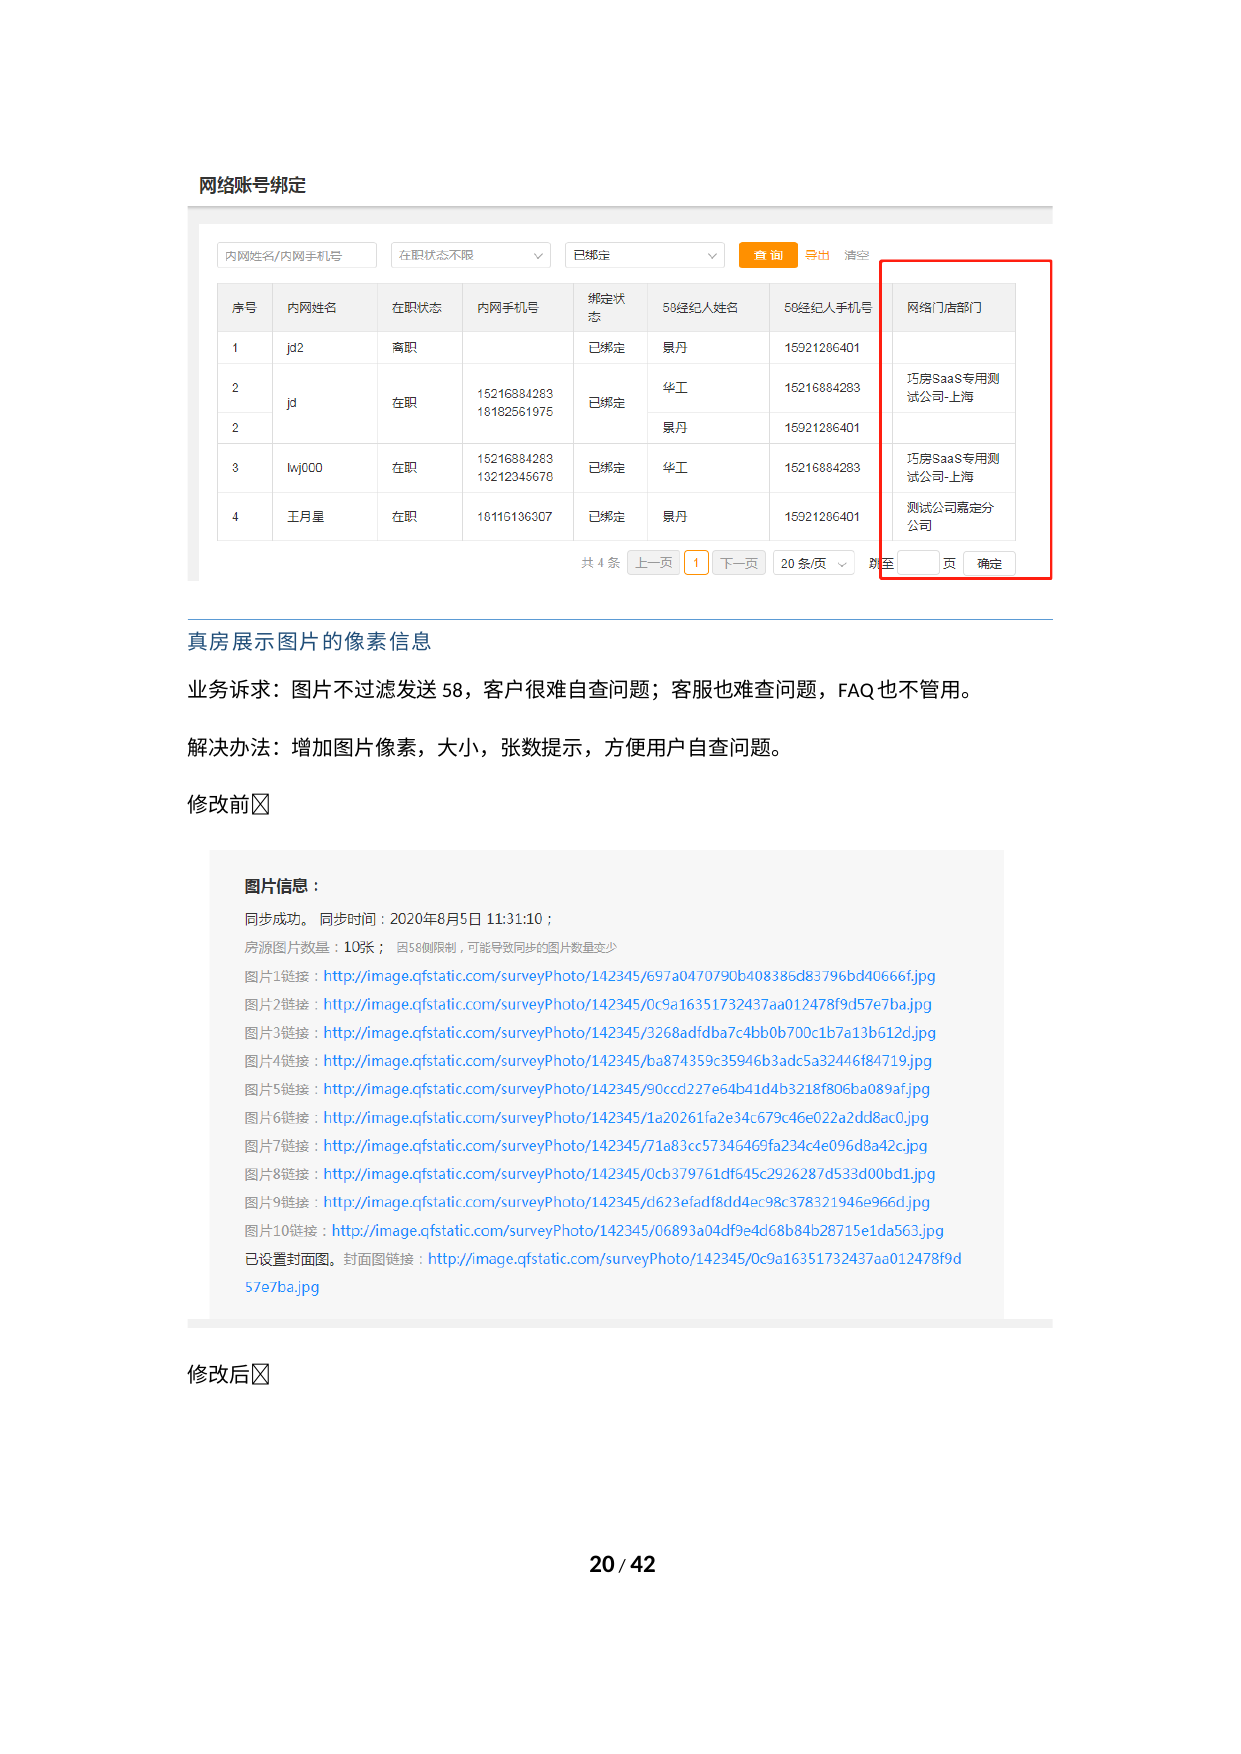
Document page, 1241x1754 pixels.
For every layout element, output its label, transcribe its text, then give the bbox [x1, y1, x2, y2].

text 业务诉求：图片不过滤发送58，客户很难自查问题；客服也难查问题，FAQ也不管用。 [187, 672, 1053, 704]
text 修改前 [187, 787, 1053, 820]
text 解决办法：增加图片像素，大小，张数提示，方便用户自查问题。 [187, 729, 1053, 762]
subtitle 真房展示图片的像素信息 [187, 620, 1053, 657]
picture [187, 850, 1053, 1328]
text 修改后 [187, 1357, 1053, 1390]
picture [187, 163, 1053, 581]
